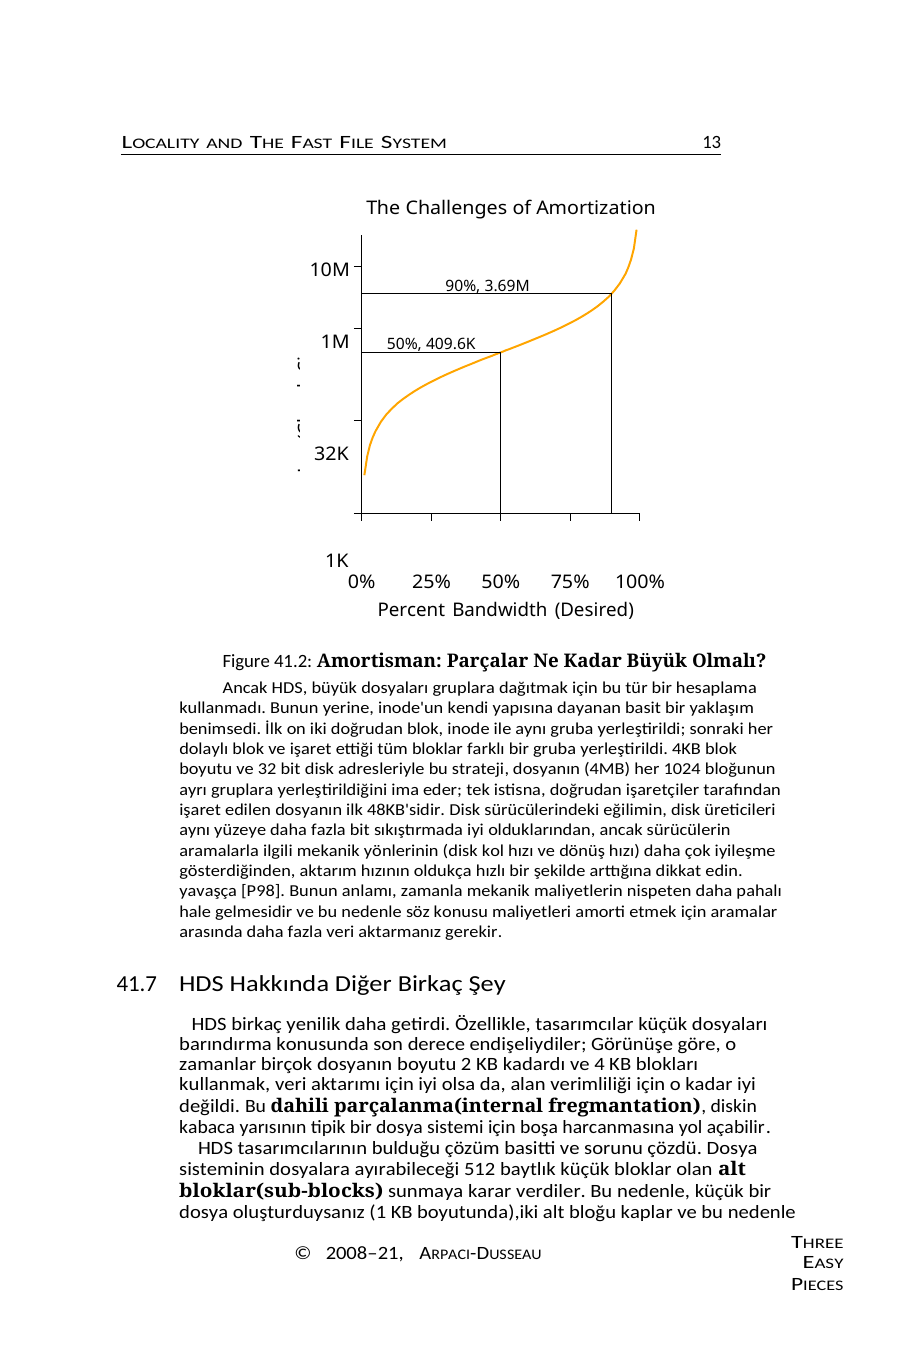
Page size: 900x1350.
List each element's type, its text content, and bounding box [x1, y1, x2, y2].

text Percent Bandwidth (Desired) [377, 597, 808, 622]
text Figure 41.2: Amortisman: Parçalar Ne Kadar Büyük Olmalı? [179, 647, 784, 673]
text HDS tasarımcılarının bulduğu çözüm basitti ve sorunu çözdü. Dosya sisteminin dosyalara ayırabileceği 512 baytlık küçük bloklar olan alt bloklar(sub-blocks) sunmaya karar verdiler. Bu nedenle, küçük bir dosya oluşturduysanız (1 KB boyutunda),iki alt bloğu kaplar ve bu nedenle [179, 1138, 808, 1223]
text The Challenges of Amortization [366, 195, 808, 220]
text 32K [75, 440, 587, 465]
text 1K [75, 551, 598, 572]
text HDS birkaç yenilik daha getirdi. Özellikle, tasarımcılar küçük dosyaları barındırma konusunda son derece endişeliydiler; Görünüşe göre, o zamanlar birçok dosyanın boyutu 2 KB kadardı ve 4 KB blokları kullanmak, veri aktarımı için iyi olsa da, alan verimliliği için o kadar iyi değildi. Bu dahili parçalanma(internal fregmantation), diskin kabaca yarısının tipik bir dosya sistemi için boşa harcanmasına yol açabilir. [179, 1015, 779, 1138]
text Ancak HDS, büyük dosyaları gruplara dağıtmak için bu tür bir hesaplama kullanmadı. Bunun yerine, inode'un kendi yapısına dayanan basit bir yaklaşım benimsedi. İlk on iki doğrudan blok, inode ile aynı gruba yerleştirildi; sonraki her dolaylı blok ve işaret ettiği tüm bloklar farklı bir gruba yerleştirildi. 4KB blok boyutu ve 32 bit disk adresleriyle bu strateji, dosyanın (4MB) her 1024 bloğunun ayrı gruplara yerleştirildiğini ima eder; tek istisna, doğrudan işaretçiler tarafından işaret edilen dosyanın ilk 48KB'sidir. Disk sürücülerindeki eğilimin, disk üreticileri aynı yüzeye daha fazla bit sıkıştırmada iyi olduklarından, ancak sürücülerin aramalarla ilgili mekanik yönlerinin (disk kol hızı ve dönüş hızı) daha çok iyileşme gösterdiğinden, aktarım hızının oldukça hızlı bir şekilde arttığına dikkat edin. yavaşça [P98]. Bunun anlamı, zamanla mekanik maliyetlerin nispeten daha pahalı hale gelmesidir ve bu nedenle söz konusu maliyetleri amorti etmek için aramalar arasında daha fazla veri aktarmanız gerekir. [179, 677, 784, 941]
text 1M [75, 328, 594, 354]
text 10M [75, 256, 584, 282]
subtitle HDS Hakkında Diğer Birkaç Şey [116, 969, 808, 997]
text 0% 25% 50% 75% 100% [348, 572, 808, 593]
